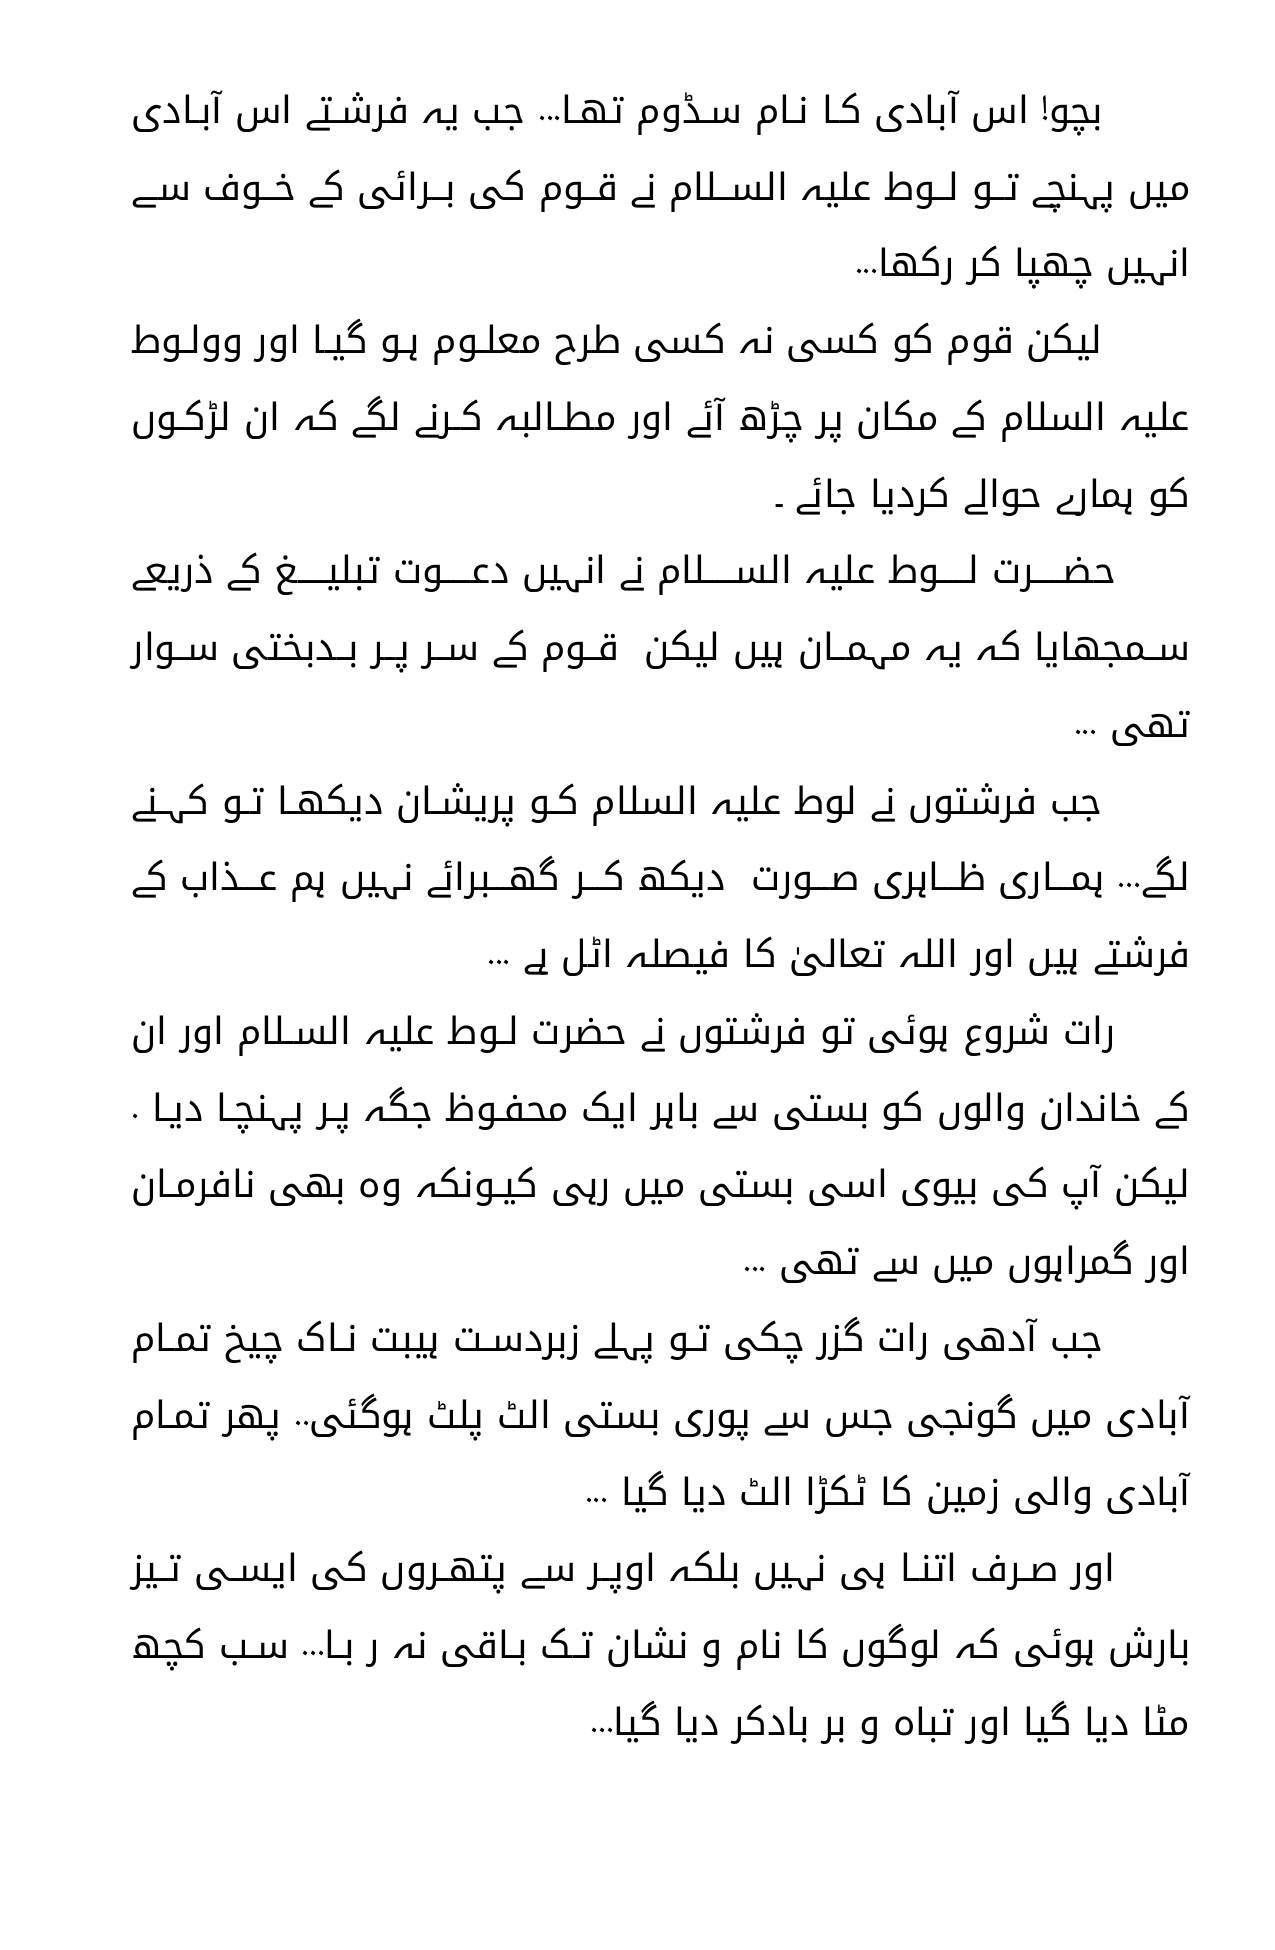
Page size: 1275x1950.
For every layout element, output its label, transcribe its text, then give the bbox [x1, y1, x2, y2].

text رات شروع ہوئی تو فرشتوں نے حضرت لوط علیہ السلام اور ان کے خاندان والوں کو بستی سے باہر ایک محفوظ جگہ پر پہنچا دیا . لیکن آپ کی بیوی اسی بستی میں رہی کیونکہ وہ بھی نافرمان اور گمراہوں میں سے تھی ... [131, 996, 1191, 1298]
text اور صرف اتنا ہی نہیں بلکہ اوپر سے پتھروں کی ایسی تیز بارش ہوئی کہ لوگوں کا نام و نشان تک باقی نہ ر با... سب کچھ مٹا دیا گیا اور تباہ و بر بادکر دیا گیا... [131, 1534, 1191, 1758]
text لیکن قوم کو کسی نہ کسی طرح معلوم ہو گیا اور وولوط علیہ السلام کے مکان پر چڑھ آئے اور مطالبہ کرنے لگے کہ ان لڑکوں کو ہمارے حوالے کردیا جائے ۔ [131, 305, 1191, 530]
text بچو! اس آبادی کا نام سڈوم تھا... جب یہ فرشتے اس آبادی میں پہنچے تو لوط علیہ السلام نے قوم کی برائی کے خوف سے انہیں چھپا کر رکھا... [131, 75, 1191, 300]
text جب فرشتوں نے لوط علیہ السلام کو پریشان دیکھا تو کہنے لگے... ہماری ظاہری صورت دیکھ کر گھبرائے نہیں ہم عذاب کے فرشتے ہیں اور اللہ تعالیٰ کا فیصلہ اٹل ہے ... [131, 766, 1191, 991]
text جب آدھی رات گزر چکی تو پہلے زبردست ہیبت ناک چیخ تمام آبادی میں گونجی جس سے پوری بستی الٹ پلٹ ہوگئی.. پھر تمام آبادی والی زمین کا ٹکڑا الٹ دیا گیا ... [131, 1303, 1191, 1528]
text حضرت لوط علیہ السلام نے انہیں دعوت تبلیغ کے ذریعے سمجھایا کہ یہ مہمان ہیں لیکن قوم کے سر پر بدبختی سوار تھی ... [131, 536, 1191, 760]
